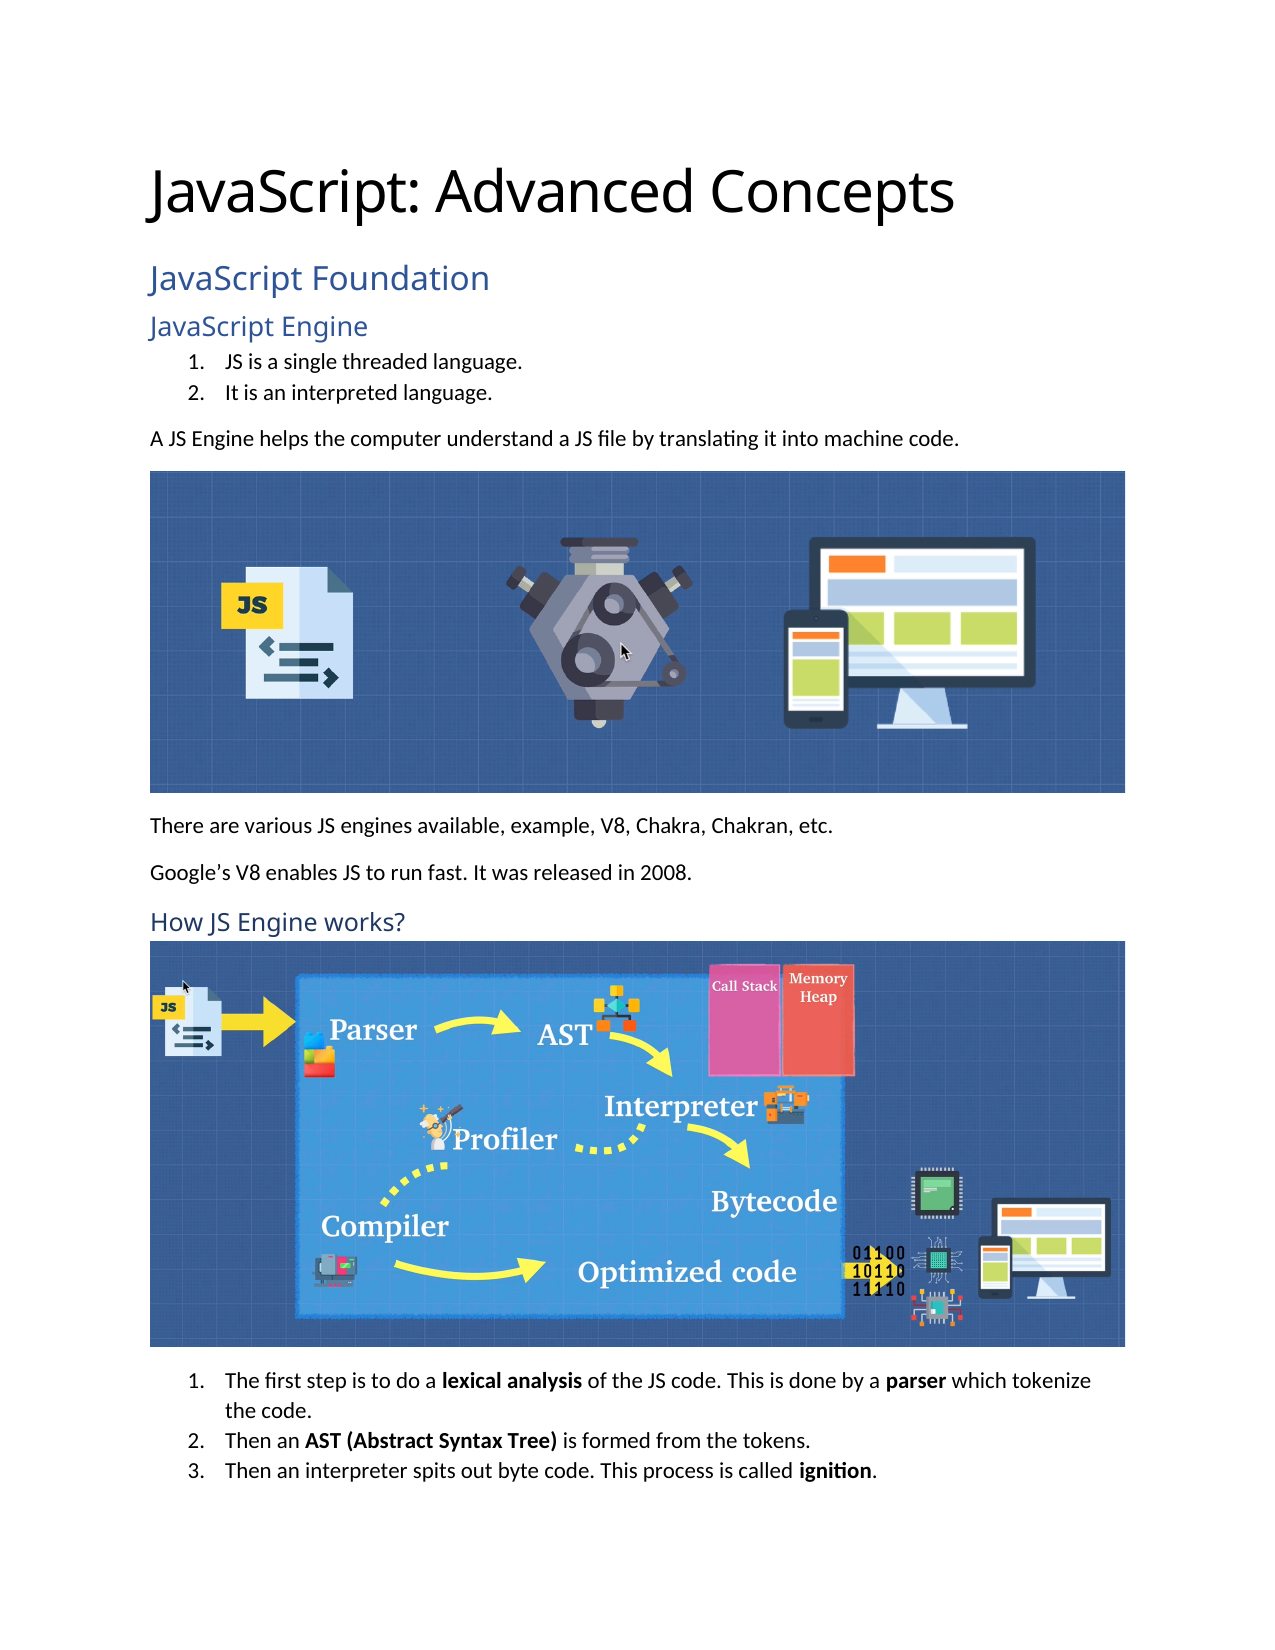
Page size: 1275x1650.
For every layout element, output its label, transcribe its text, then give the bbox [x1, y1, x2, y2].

list It is an interpreted language. [187, 378, 1125, 406]
picture [150, 471, 1125, 793]
list JS is a single threaded language. [187, 347, 1125, 375]
text A JS Engine helps the computer understand a JS file by translating it into machine code. [150, 424, 1125, 452]
list Then an interpreter spits out byte code. This process is called ignition. [187, 1456, 1125, 1484]
subtitle JavaScript Engine [150, 308, 1125, 344]
list Then an AST (Abstract Syntax Tree) is formed from the tokens. [187, 1426, 1125, 1454]
title JavaScript: Advanced Concepts [150, 150, 1125, 229]
subtitle JavaScript Foundation [150, 254, 1125, 300]
list The first step is to do a lexical analysis of the JS code. This is done by a parser which tokenize the code. [187, 1366, 1125, 1424]
text Google’s V8 enables JS to run fast. It was released in 2008. [150, 858, 1125, 886]
subtitle How JS Engine works? [150, 905, 1125, 939]
text There are various JS engines available, example, V8, Chakra, Chakran, etc. [150, 811, 1125, 839]
picture [150, 941, 1125, 1347]
